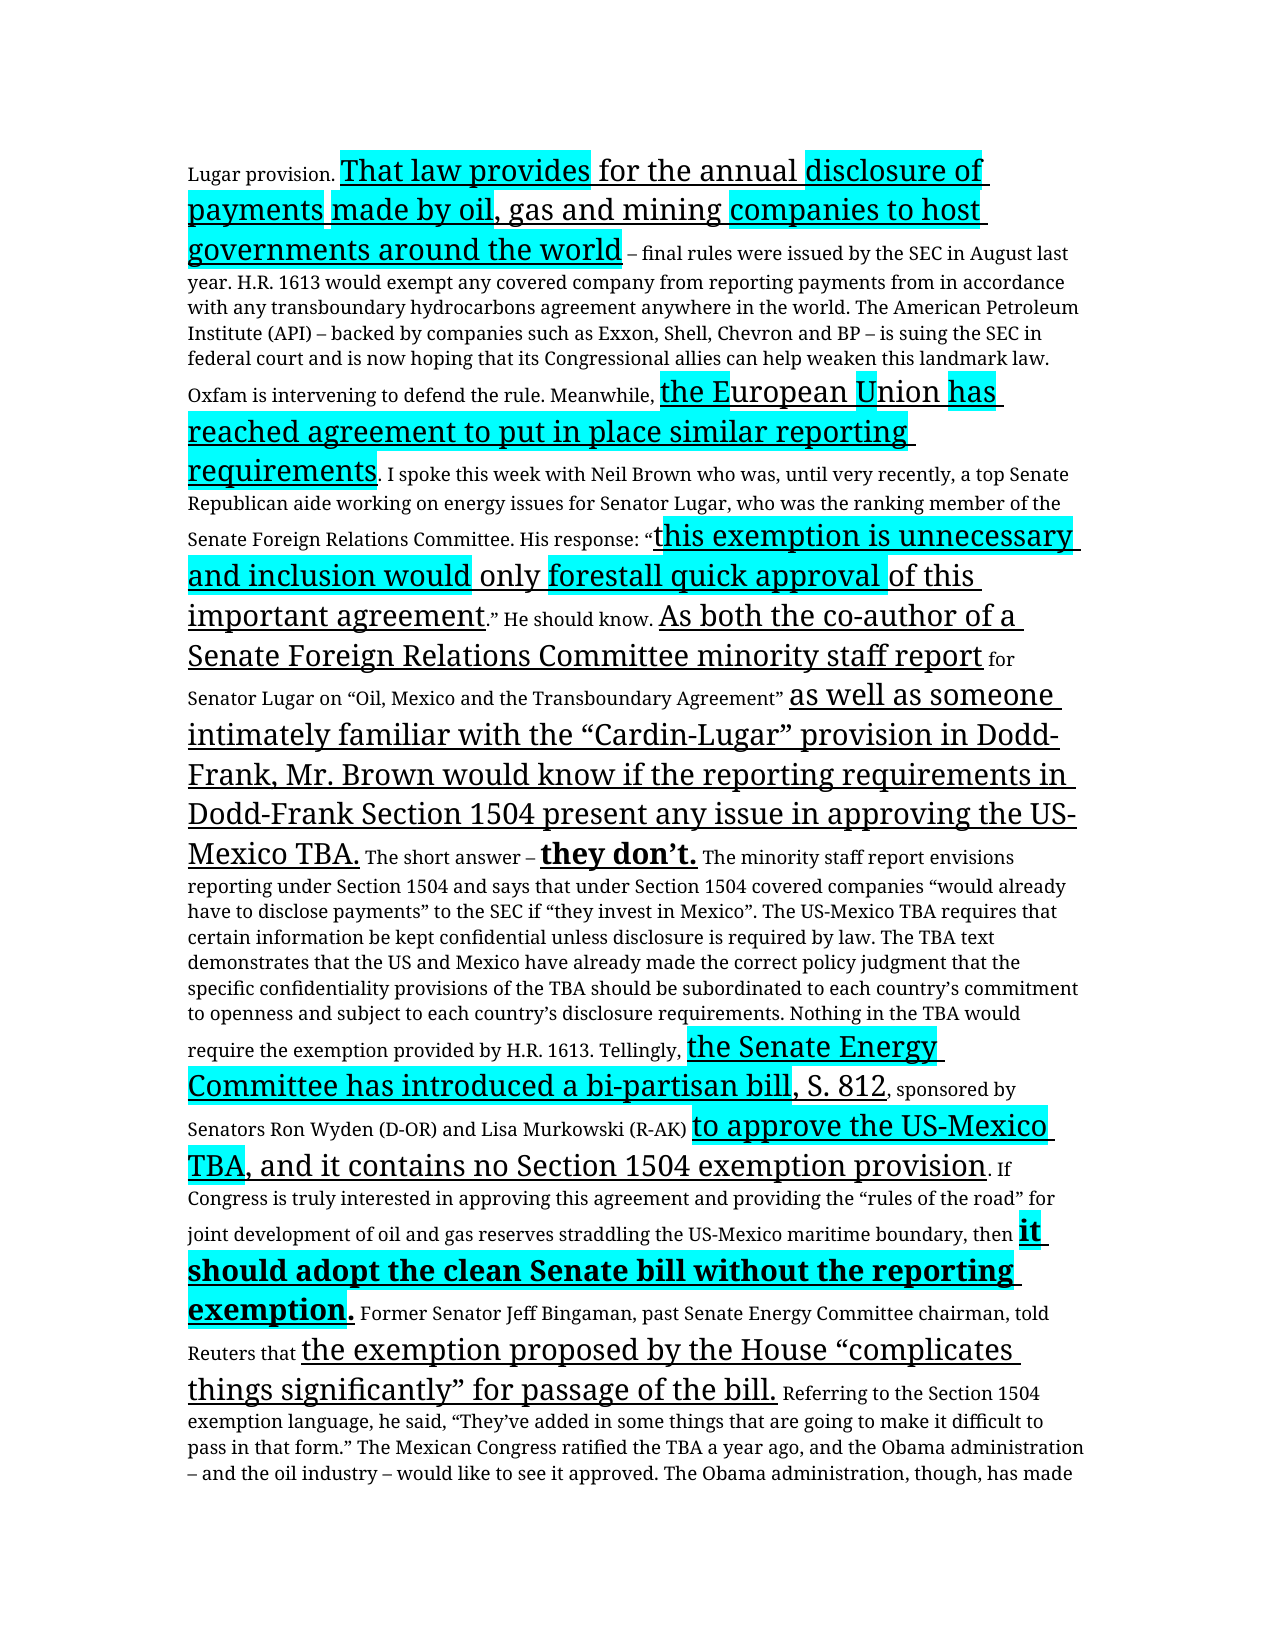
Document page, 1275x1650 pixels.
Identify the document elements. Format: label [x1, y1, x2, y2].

text [187, 150, 1087, 1485]
